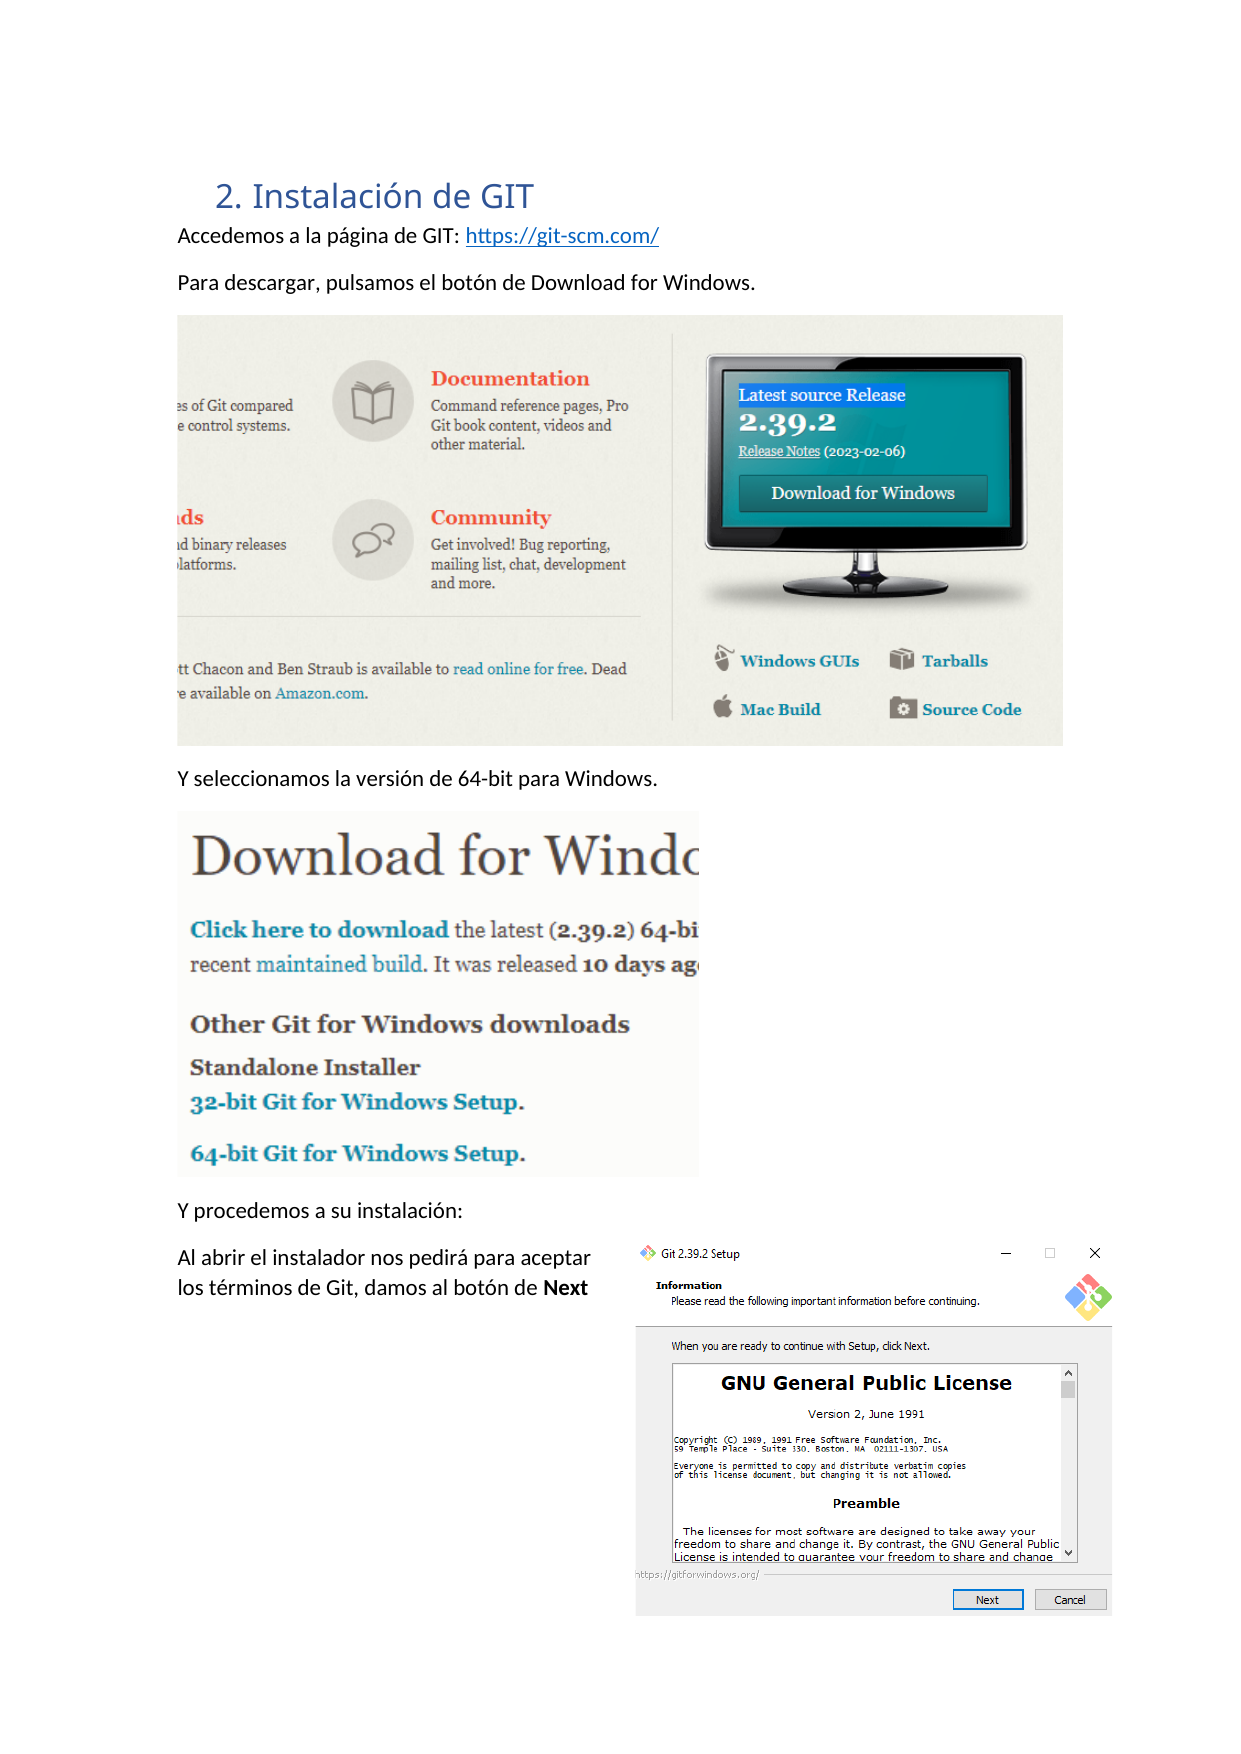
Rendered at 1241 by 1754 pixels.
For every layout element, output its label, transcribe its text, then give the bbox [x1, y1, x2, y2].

text Y seleccionamos la versión de 64-bit para Windows. [177, 764, 1063, 792]
picture [177, 811, 699, 1177]
text Y procedemos a su instalación: [177, 1196, 1063, 1224]
text Al abrir el instalador nos pedirá para aceptar los términos de Git, damos al botón de Next [177, 1243, 1063, 1301]
picture [177, 315, 1063, 746]
subtitle Instalación de GIT [215, 173, 1063, 218]
text Para descargar, pulsamos el botón de Download for Windows. [177, 268, 1063, 296]
picture [635, 1245, 1113, 1616]
text Accedemos a la página de GIT: https://git-scm.com/ [177, 222, 1063, 249]
